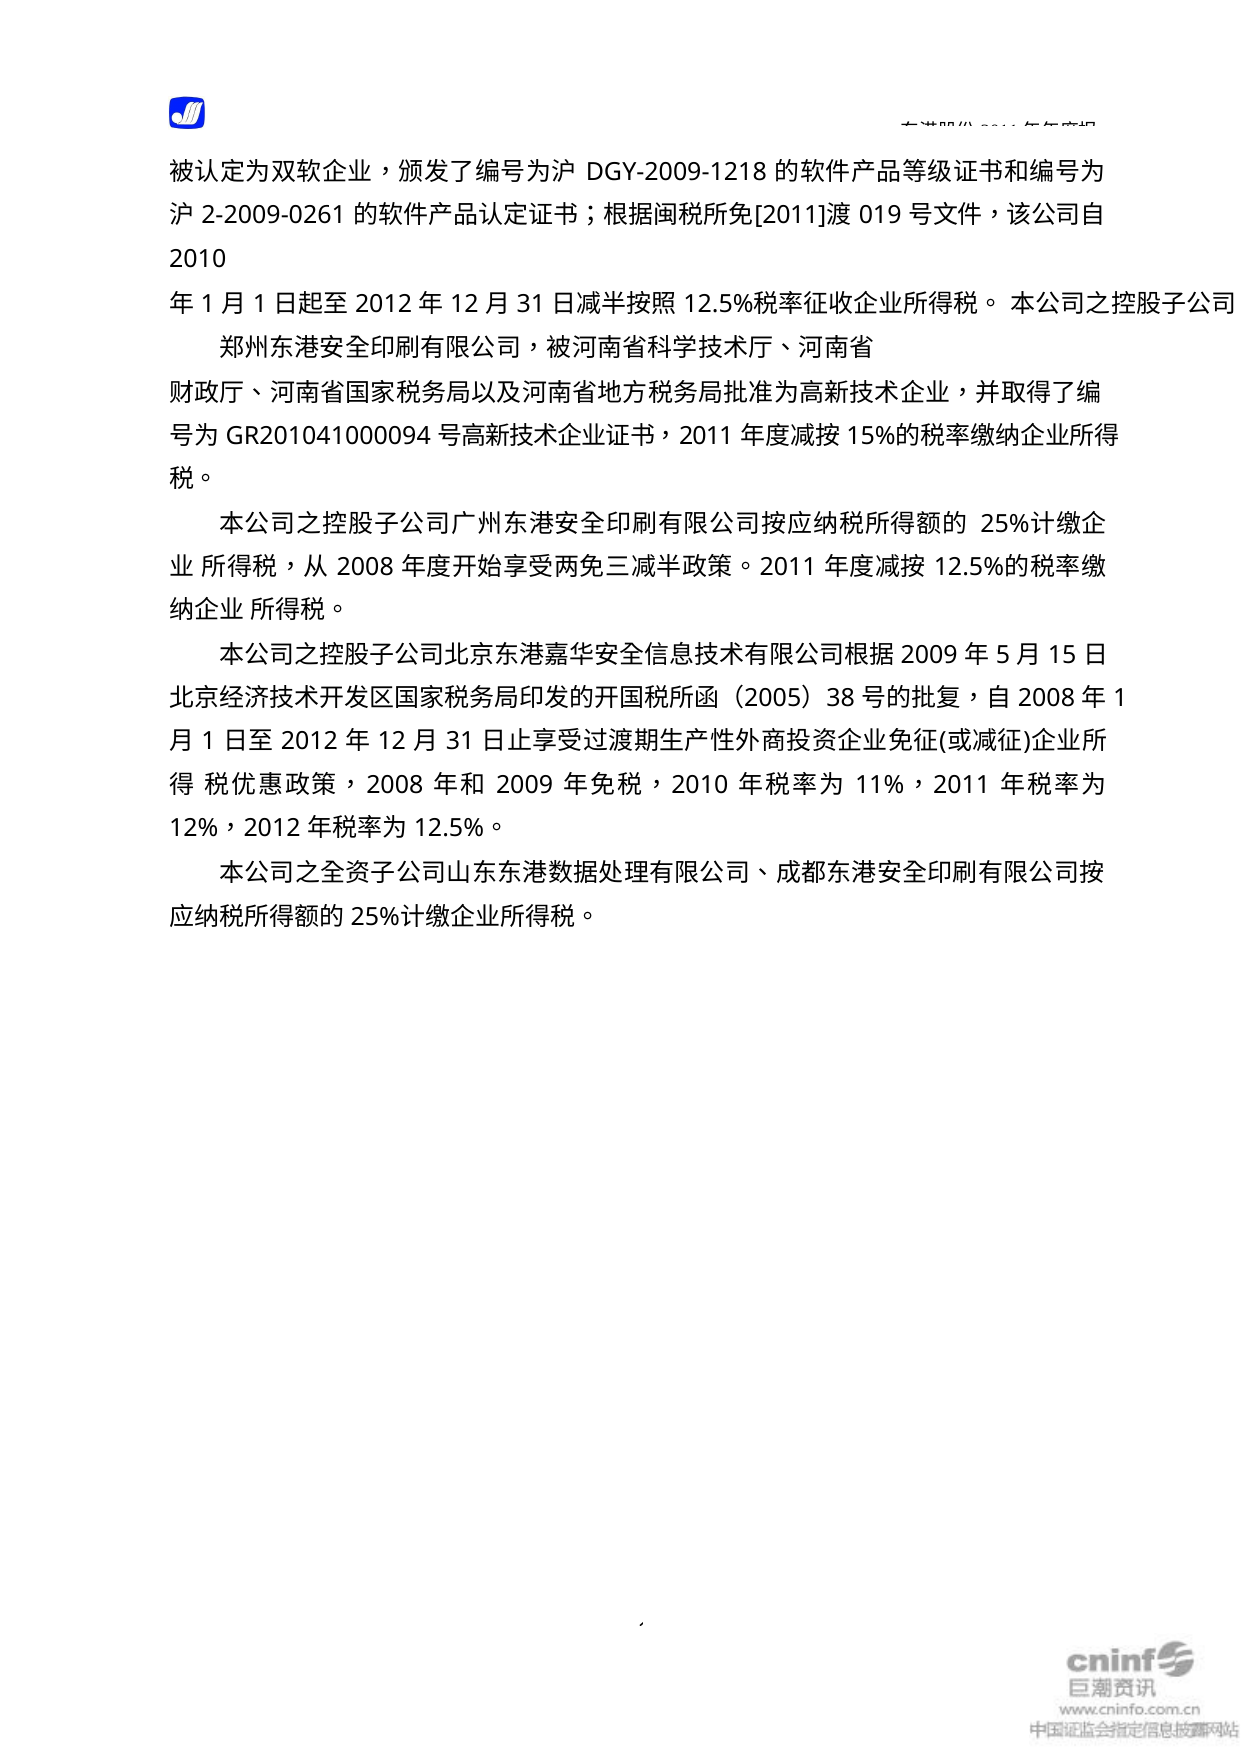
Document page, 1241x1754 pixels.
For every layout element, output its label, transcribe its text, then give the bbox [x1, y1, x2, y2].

text 月 1 日至 2012 年 12 月 31 日止享受过渡期生产性外商投资企业免征(或减征)企业所得 税优惠政策，2008 年和 2009 年免税，2010 年税率为 11%，2011 年税率为 12%，2012 年税率为 12.5%。 [169, 723, 1107, 844]
text 本公司之全资子公司山东东港数据处理有限公司、成都东港安全印刷有限公司按 应纳税所得额的 25%计缴企业所得税。 [169, 855, 1105, 933]
text 北京经济技术开发区国家税务局印发的开国税所函（2005）38 号的批复，自 2008 年 1 [169, 680, 1240, 714]
text 财政厅、河南省国家税务局以及河南省地方税务局批准为高新技术企业，并取得了编 号为 GR201041000094 号高新技术企业证书，2011 年度减按 15%的税率缴纳企业所得税。 [169, 375, 1120, 495]
text 年 1 月 1 日起至 2012 年 12 月 31 日减半按照 12.5%税率征收企业所得税。 本公司之控股子公司郑州东港安全印刷有限公司，被河南省科学技术厅、河南省 [169, 286, 1240, 363]
text 本公司之控股子公司北京东港嘉华安全信息技术有限公司根据 2009 年 5 月 15 日 [219, 637, 1240, 671]
text 被认定为双软企业，颁发了编号为沪 DGY-2009-1218 的软件产品等级证书和编号为沪 2-2009-0261 的软件产品认定证书；根据闽税所免[2011]渡 019 号文件，该公司自 2010 [169, 153, 1106, 274]
text 本公司之控股子公司广州东港安全印刷有限公司按应纳税所得额的 25%计缴企业 所得税，从 2008 年度开始享受两免三减半政策。2011 年度减按 12.5%的税率缴纳企业 所得税。 [169, 506, 1106, 626]
picture [1029, 1633, 1241, 1754]
picture [168, 96, 206, 130]
